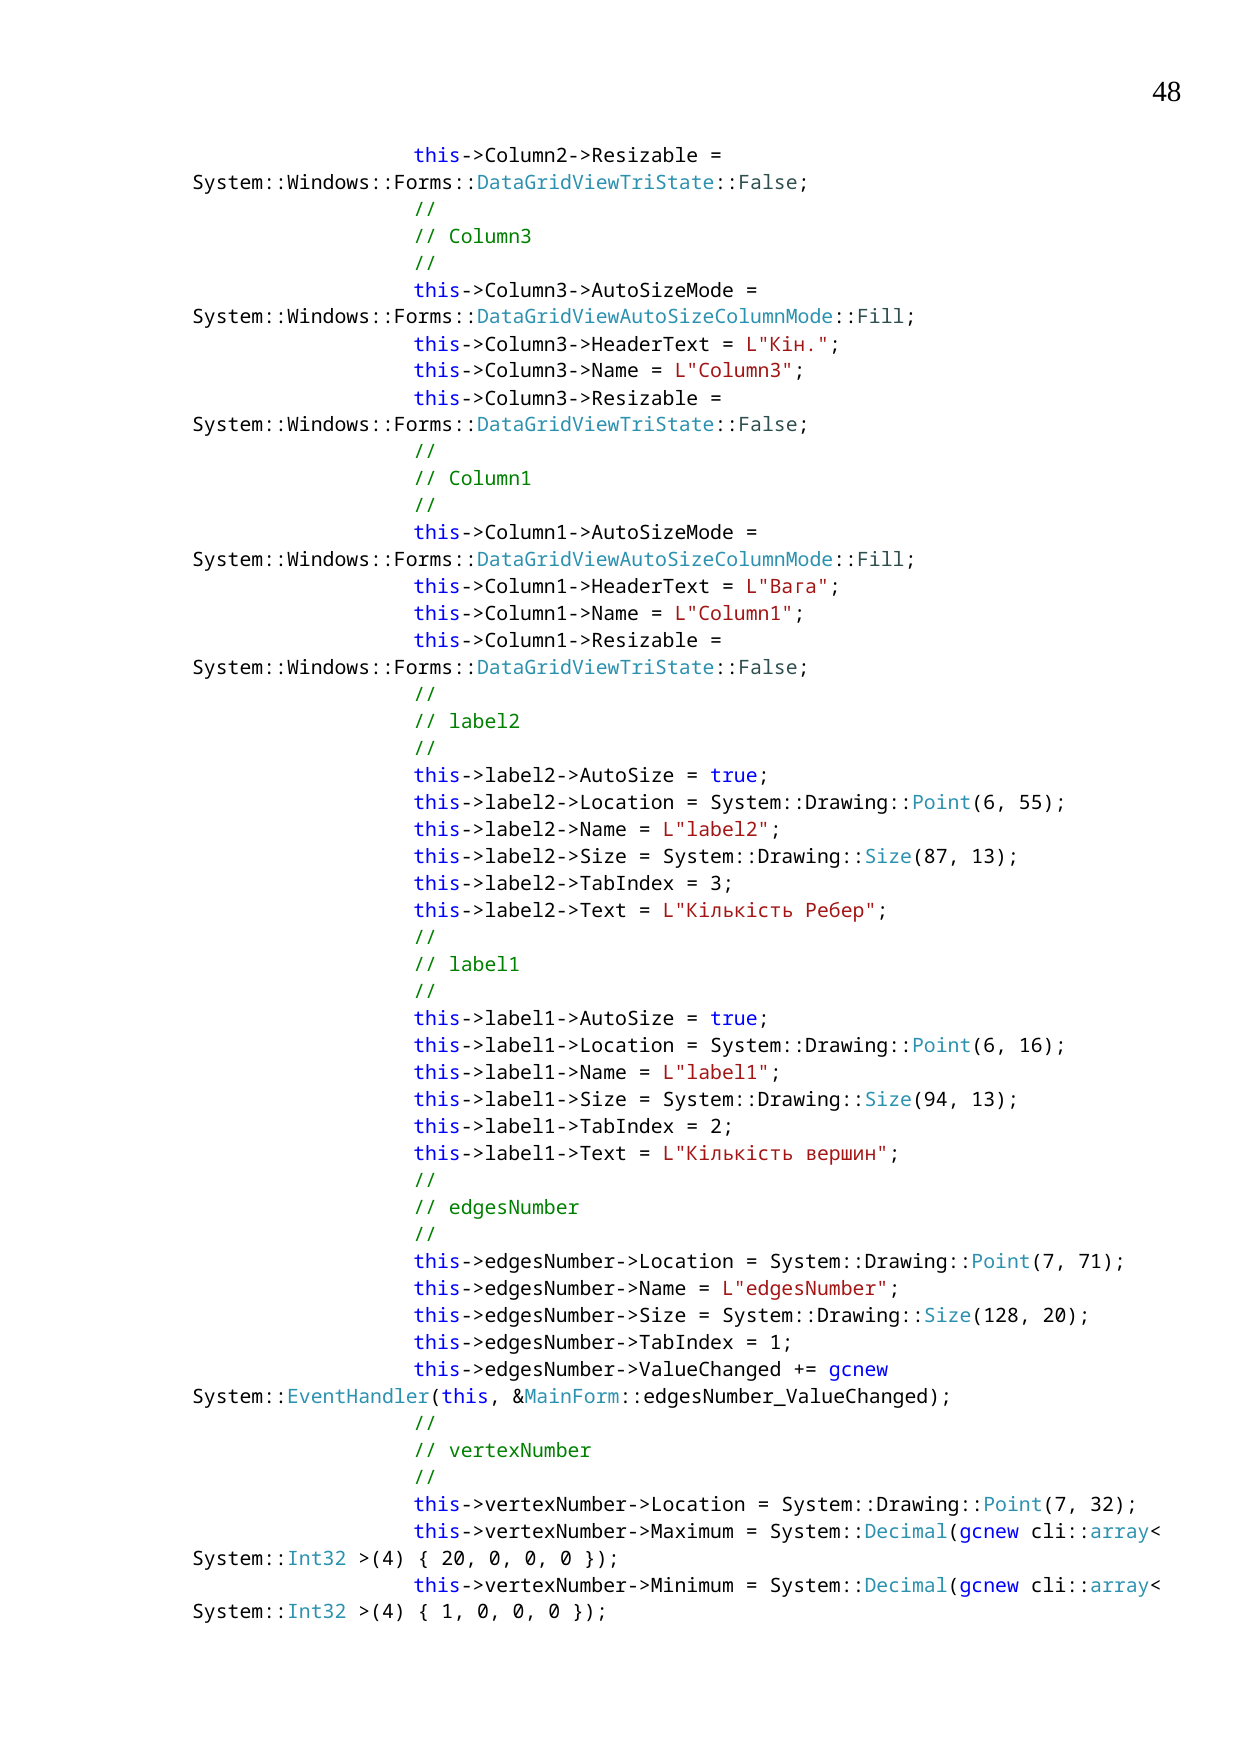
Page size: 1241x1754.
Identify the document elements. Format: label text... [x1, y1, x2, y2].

text // label1 [192, 950, 1181, 977]
text this->vertexNumber->Location = System::Drawing::Point(7, 32); [192, 1490, 1181, 1517]
text // [192, 923, 1181, 950]
text this->label1->Name = L"label1"; [192, 1058, 1181, 1085]
text this->label2->Text = L"Кількість Ребер"; [192, 896, 1181, 923]
text this->label1->TabIndex = 2; [192, 1112, 1181, 1139]
text // edgesNumber [192, 1193, 1181, 1220]
text // [192, 977, 1181, 1004]
text this->Column3->HeaderText = L"Кін."; [192, 330, 1181, 357]
text this->label2->TabIndex = 3; [192, 869, 1181, 896]
text this->label1->AutoSize = true; [192, 1004, 1181, 1031]
text this->label1->Size = System::Drawing::Size(94, 13); [192, 1085, 1181, 1112]
text this->Column1->Resizable = System::Windows::Forms::DataGridViewTriState::False; [192, 627, 1181, 681]
text this->Column1->Name = L"Column1"; [192, 599, 1181, 627]
text this->label2->Location = System::Drawing::Point(6, 55); [192, 788, 1181, 815]
text // [192, 1409, 1181, 1436]
text // [192, 1166, 1181, 1193]
text // [192, 195, 1181, 222]
text this->vertexNumber->Minimum = System::Decimal(gcnew cli::array< System::Int32 >(4) { 1, 0, 0, 0 }); [192, 1571, 1181, 1625]
text // [192, 1463, 1181, 1490]
text this->label1->Location = System::Drawing::Point(6, 16); [192, 1031, 1181, 1058]
text this->Column3->AutoSizeMode = System::Windows::Forms::DataGridViewAutoSizeColumnMode::Fill; [192, 276, 1181, 330]
text this->label2->AutoSize = true; [192, 761, 1181, 788]
text // Column3 [192, 222, 1181, 249]
text this->Column1->AutoSizeMode = System::Windows::Forms::DataGridViewAutoSizeColumnMode::Fill; [192, 519, 1181, 573]
text this->label2->Size = System::Drawing::Size(87, 13); [192, 842, 1181, 869]
text this->Column2->Resizable = System::Windows::Forms::DataGridViewTriState::False; [192, 141, 1181, 195]
text // [192, 249, 1181, 276]
text this->edgesNumber->ValueChanged += gcnew System::EventHandler(this, &MainForm::edgesNumber_ValueChanged); [192, 1355, 1181, 1409]
text this->Column3->Resizable = System::Windows::Forms::DataGridViewTriState::False; [192, 384, 1181, 438]
text this->Column3->Name = L"Column3"; [192, 357, 1181, 384]
text // label2 [192, 707, 1181, 734]
text this->edgesNumber->Size = System::Drawing::Size(128, 20); [192, 1301, 1181, 1328]
text // [192, 1220, 1181, 1247]
text this->label1->Text = L"Кількість вершин"; [192, 1139, 1181, 1166]
text // [192, 492, 1181, 519]
text this->edgesNumber->TabIndex = 1; [192, 1328, 1181, 1355]
text this->vertexNumber->Maximum = System::Decimal(gcnew cli::array< System::Int32 >(4) { 20, 0, 0, 0 }); [192, 1517, 1181, 1571]
text this->Column1->HeaderText = L"Вага"; [192, 573, 1181, 599]
text // [192, 734, 1181, 761]
text this->edgesNumber->Name = L"edgesNumber"; [192, 1274, 1181, 1301]
text this->edgesNumber->Location = System::Drawing::Point(7, 71); [192, 1247, 1181, 1274]
text // [192, 681, 1181, 707]
text this->label2->Name = L"label2"; [192, 815, 1181, 842]
text // Column1 [192, 465, 1181, 492]
text // [192, 438, 1181, 465]
text // vertexNumber [192, 1436, 1181, 1463]
